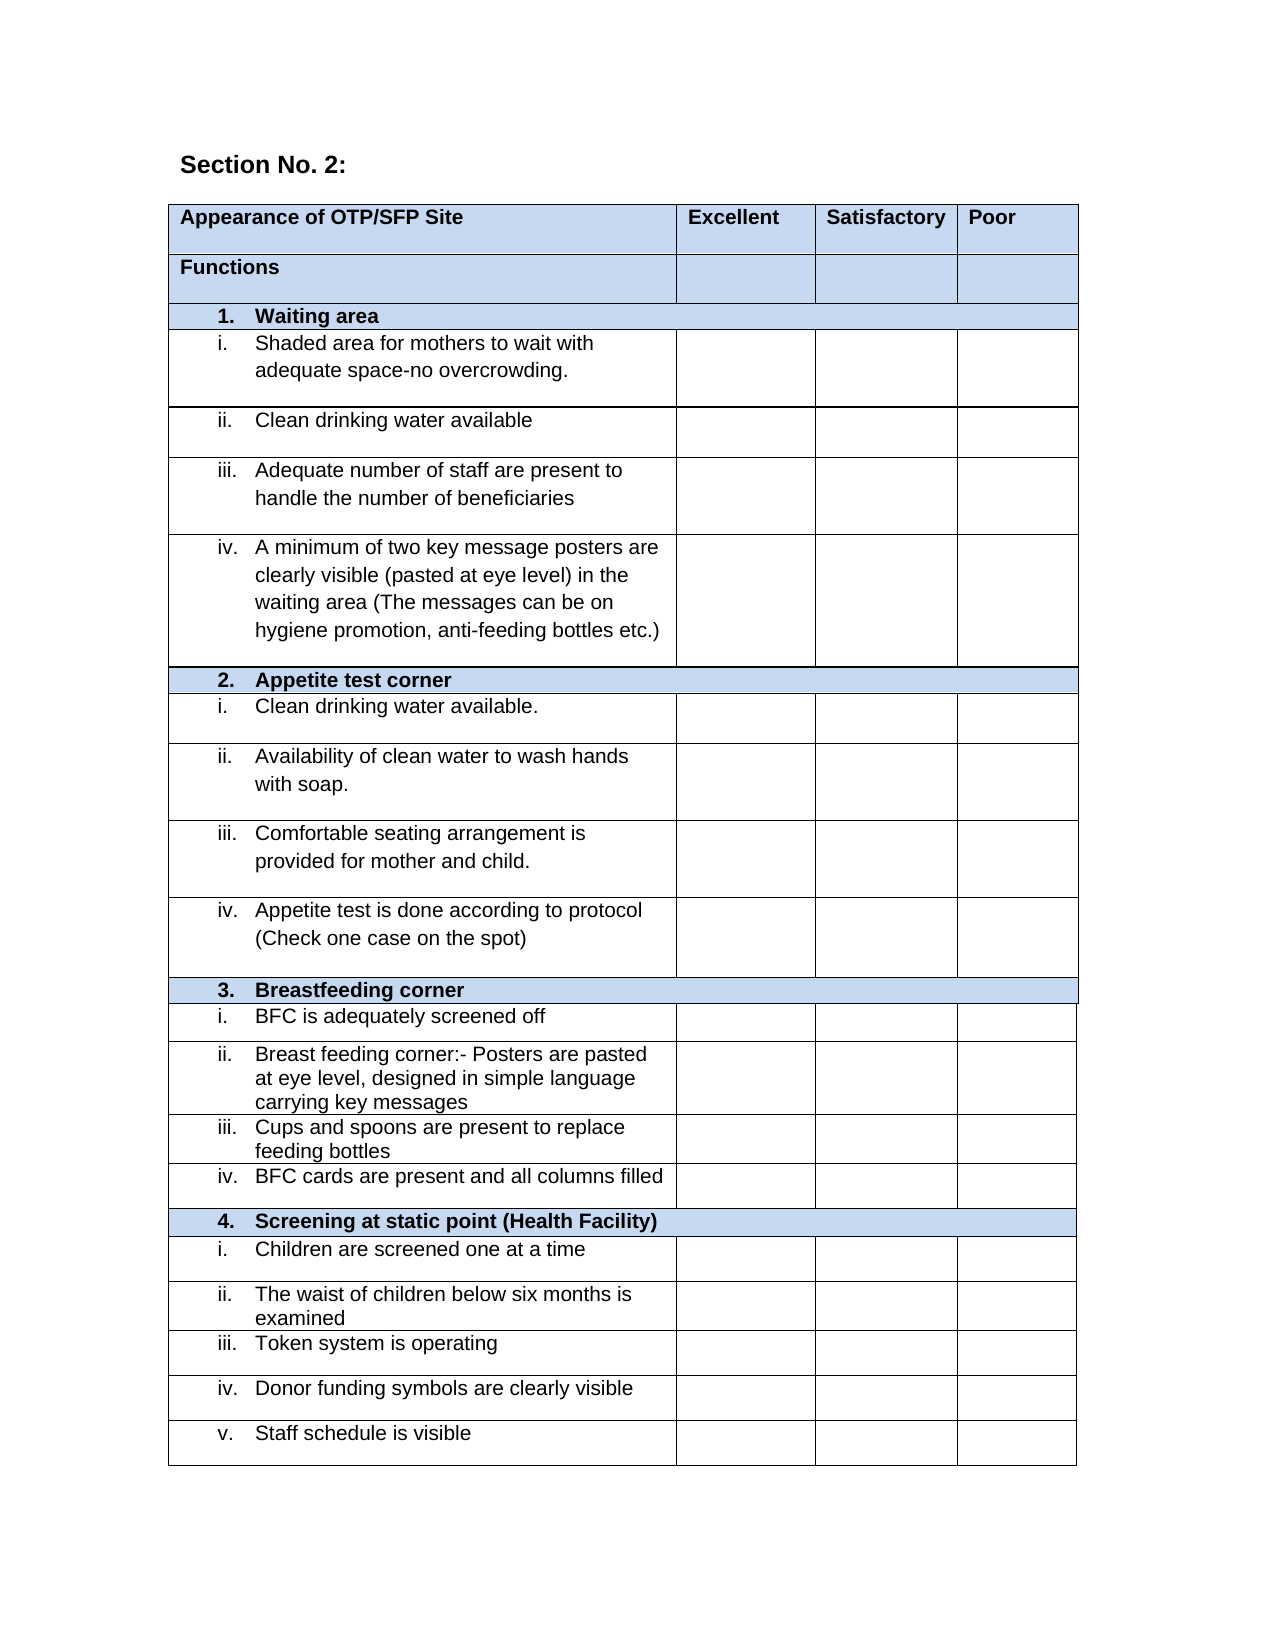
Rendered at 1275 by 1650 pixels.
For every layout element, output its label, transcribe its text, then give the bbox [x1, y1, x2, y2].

table_cell [816, 1004, 957, 1041]
table_cell The waist of children below six months is examined [169, 1282, 676, 1330]
table_header Appearance of OTP/SFP Site [169, 205, 676, 253]
table_cell [958, 821, 1078, 897]
table_cell [958, 1282, 1076, 1330]
table_cell Donor funding symbols are clearly visible [169, 1376, 676, 1420]
table_cell [677, 1237, 815, 1281]
table_cell [816, 1421, 957, 1464]
table_cell [958, 744, 1078, 820]
table_cell Token system is operating [169, 1331, 676, 1375]
table_cell [958, 535, 1078, 666]
table_cell BFC is adequately screened off [169, 1004, 676, 1041]
table_cell [816, 821, 957, 897]
table_cell Breast feeding corner:- Posters are pasted at eye level, designed in simple language carrying key messages [169, 1042, 676, 1114]
table_cell Adequate number of staff are present to handle the number of beneficiaries [169, 458, 676, 534]
table_cell [677, 1421, 815, 1464]
text Section No. 2: [180, 150, 1095, 179]
table_cell [677, 535, 815, 666]
table_cell [816, 1164, 957, 1208]
table_cell Functions [169, 255, 676, 303]
table_cell Cups and spoons are present to replace feeding bottles [169, 1115, 676, 1163]
table_cell [816, 1331, 957, 1375]
table_cell Appetite test is done according to protocol (Check one case on the spot) [169, 898, 676, 977]
table_cell [958, 458, 1078, 534]
table_cell [958, 1376, 1076, 1420]
table_cell [677, 694, 815, 743]
table_cell [677, 1376, 815, 1420]
table_cell BFC cards are present and all columns filled [169, 1164, 676, 1208]
table_cell [958, 408, 1078, 457]
table_cell Waiting area [169, 304, 1078, 329]
table_cell [816, 694, 957, 743]
table_cell [958, 1164, 1076, 1208]
table_cell [816, 330, 957, 406]
table_cell [958, 1004, 1076, 1041]
table_cell Availability of clean water to wash hands with soap. [169, 744, 676, 820]
table_cell A minimum of two key message posters are clearly visible (pasted at eye level) in the waiting area (The messages can be on hygiene promotion, anti-feeding bottles etc.) [169, 535, 676, 666]
table_cell Shaded area for mothers to wait with adequate space-no overcrowding. [169, 330, 676, 406]
table_cell [958, 1115, 1076, 1163]
table_cell [816, 898, 957, 977]
table_cell [958, 898, 1078, 977]
table_cell [677, 821, 815, 897]
table_cell [677, 1282, 815, 1330]
table_cell [677, 1331, 815, 1375]
table_cell [816, 1376, 957, 1420]
table_cell [677, 1164, 815, 1208]
table_cell [677, 1115, 815, 1163]
table_cell [677, 255, 815, 303]
table_header Poor [958, 205, 1078, 253]
table_cell [677, 1004, 815, 1041]
table_cell [816, 1237, 957, 1281]
table_cell [677, 330, 815, 406]
table_header Satisfactory [816, 205, 957, 253]
table_cell [958, 1331, 1076, 1375]
table_cell [677, 898, 815, 977]
table_cell [816, 408, 957, 457]
table_cell [816, 255, 957, 303]
table_cell [958, 1237, 1076, 1281]
table_cell Appetite test corner [169, 668, 1078, 692]
table_cell [958, 1042, 1076, 1114]
table_cell [958, 1421, 1076, 1464]
table_cell Breastfeeding corner [169, 978, 1078, 1003]
table_cell Comfortable seating arrangement is provided for mother and child. [169, 821, 676, 897]
table_cell [677, 458, 815, 534]
table_cell [677, 408, 815, 457]
table_header Excellent [677, 205, 815, 253]
table_cell [958, 330, 1078, 406]
table_cell [816, 1282, 957, 1330]
table_cell [816, 535, 957, 666]
table_cell Screening at static point (Health Facility) [169, 1209, 1076, 1236]
table_cell [958, 255, 1078, 303]
table_cell [816, 1115, 957, 1163]
table_cell Clean drinking water available [169, 408, 676, 457]
table_cell [958, 694, 1078, 743]
table_cell [677, 1042, 815, 1114]
table_cell Staff schedule is visible [169, 1421, 676, 1464]
table_cell [816, 744, 957, 820]
table_cell [816, 458, 957, 534]
table_cell [677, 744, 815, 820]
table_cell Children are screened one at a time [169, 1237, 676, 1281]
table_cell [816, 1042, 957, 1114]
table_cell Clean drinking water available. [169, 694, 676, 743]
